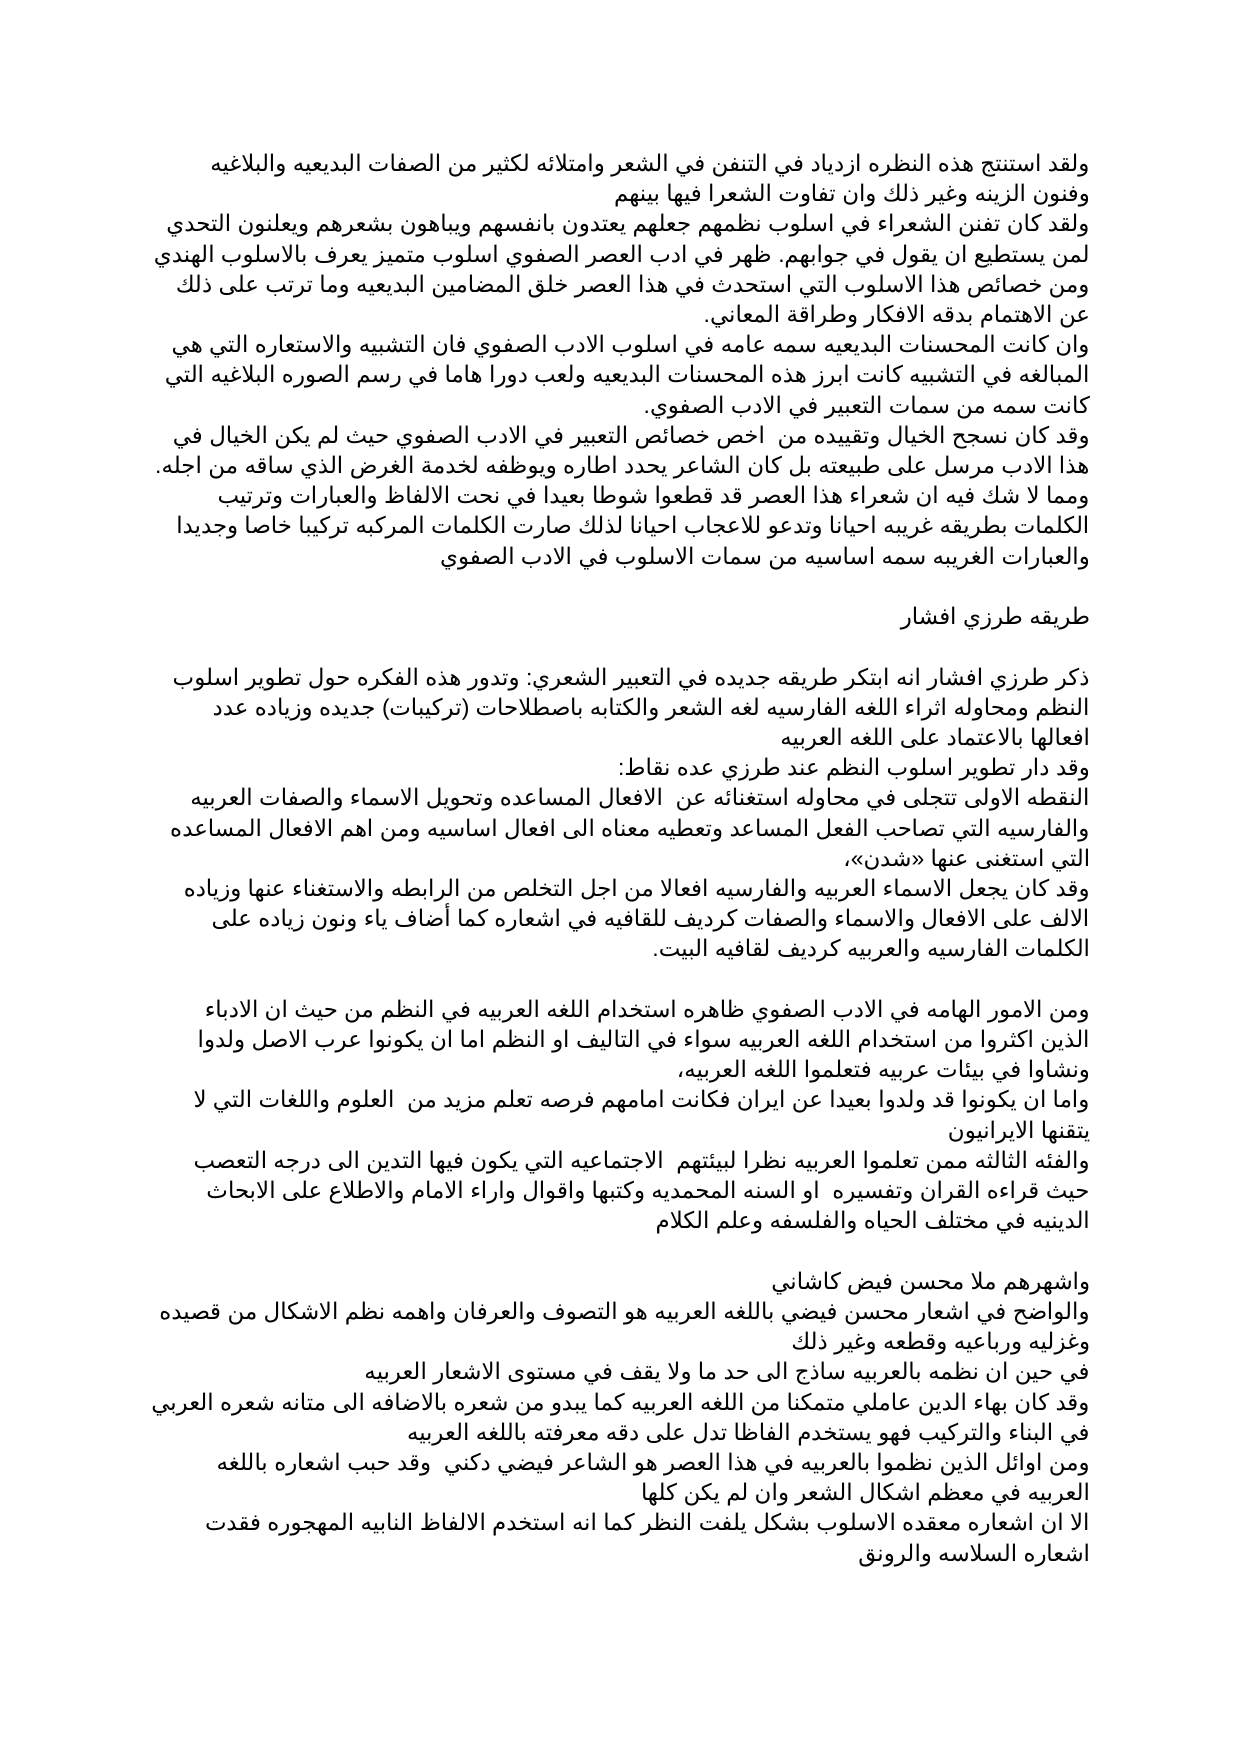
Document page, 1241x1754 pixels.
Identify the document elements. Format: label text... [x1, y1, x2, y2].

text وان كانت المحسنات البديعيه سمه عامه في اسلوب الادب الصفوي فان التشبيه والاستعاره التي هي المبالغه في التشبيه كانت ابرز هذه المحسنات البديعيه ولعب دورا هاما في رسم الصوره البلاغيه التي كانت سمه من سمات التعبير في الادب الصفوي. [150, 331, 1090, 418]
text طريقه طرزي افشار [150, 603, 1090, 629]
text وقد دار تطوير اسلوب النظم عند طرزي عده نقاط: [150, 754, 1090, 781]
text ومن اوائل الذين نظموا بالعربيه في هذا العصر هو الشاعر فيضي دكني وقد حبب اشعاره باللغه العربيه في معظم اشكال الشعر وان لم يكن كلها [150, 1449, 1090, 1506]
text والفئه الثالثه ممن تعلموا العربيه نظرا لبيئتهم الاجتماعيه التي يكون فيها التدين الى درجه التعصب حيث قراءه القران وتفسيره او السنه المحمديه وكتبها واقوال واراء الامام والاطلاع على الابحاث الدينيه في مختلف الحياه والفلسفه وعلم الكلام [150, 1147, 1090, 1234]
text واما ان يكونوا قد ولدوا بعيدا عن ايران فكانت امامهم فرصه تعلم مزيد من العلوم واللغات التي لا يتقنها الايرانيون [150, 1086, 1090, 1143]
text ومما لا شك فيه ان شعراء هذا العصر قد قطعوا شوطا بعيدا في نحت الالفاظ والعبارات وترتيب الكلمات بطريقه غريبه احيانا وتدعو للاعجاب احيانا لذلك صارت الكلمات المركبه تركيبا خاصا وجديدا والعبارات الغريبه سمه اساسيه من سمات الاسلوب في الادب الصفوي [150, 482, 1090, 569]
text النقطه الاولى تتجلى في محاوله استغنائه عن الافعال المساعده وتحويل الاسماء والصفات العربيه والفارسيه التي تصاحب الفعل المساعد وتعطيه معناه الى افعال اساسيه ومن اهم الافعال المساعده التي استغنى عنها «شدن»، [150, 784, 1090, 871]
text في حين ان نظمه بالعربيه ساذج الى حد ما ولا يقف في مستوى الاشعار العربيه [150, 1358, 1090, 1385]
text ومن الامور الهامه في الادب الصفوي ظاهره استخدام اللغه العربيه في النظم من حيث ان الادباء الذين اكثروا من استخدام اللغه العربيه سواء في التاليف او النظم اما ان يكونوا عرب الاصل ولدوا ونشاوا في بيئات عربيه فتعلموا اللغه العربيه، [150, 996, 1090, 1083]
text وقد كان يجعل الاسماء العربيه والفارسيه افعالا من اجل التخلص من الرابطه والاستغناء عنها وزياده الالف على الافعال والاسماء والصفات كرديف للقافيه في اشعاره كما أضاف ياء ونون زياده على الكلمات الفارسيه والعربيه كرديف لقافيه البيت. [150, 875, 1090, 962]
text وقد كان بهاء الدين عاملي متمكنا من اللغه العربيه كما يبدو من شعره بالاضافه الى متانه شعره العربي في البناء والتركيب فهو يستخدم الفاظا تدل على دقه معرفته باللغه العربيه [150, 1388, 1090, 1445]
text ولقد استنتج هذه النظره ازدياد في التنفن في الشعر وامتلائه لكثير من الصفات البديعيه والبلاغيه وفنون الزينه وغير ذلك وان تفاوت الشعرا فيها بينهم [150, 150, 1090, 207]
text ذكر طرزي افشار انه ابتكر طريقه جديده في التعبير الشعري: وتدور هذه الفكره حول تطوير اسلوب النظم ومحاوله اثراء اللغه الفارسيه لغه الشعر والكتابه باصطلاحات (تركيبات) جديده وزياده عدد افعالها بالاعتماد على اللغه العربيه [150, 663, 1090, 750]
text واشهرهم ملا محسن فيض كاشاني [150, 1268, 1090, 1294]
text وقد كان نسجح الخيال وتقييده من اخص خصائص التعبير في الادب الصفوي حيث لم يكن الخيال في هذا الادب مرسل على طبيعته بل كان الشاعر يحدد اطاره ويوظفه لخدمة الغرض الذي ساقه من اجله. [150, 422, 1090, 478]
text والواضح في اشعار محسن فيضي باللغه العربيه هو التصوف والعرفان واهمه نظم الاشكال من قصيده وغزليه ورباعيه وقطعه وغير ذلك [150, 1298, 1090, 1354]
text الا ان اشعاره معقده الاسلوب بشكل يلفت النظر كما انه استخدم الالفاظ النابيه المهجوره فقدت اشعاره السلاسه والرونق [150, 1509, 1090, 1566]
text ولقد كان تفنن الشعراء في اسلوب نظمهم جعلهم يعتدون بانفسهم ويباهون بشعرهم ويعلنون التحدي لمن يستطيع ان يقول في جوابهم. ظهر في ادب العصر الصفوي اسلوب متميز يعرف بالاسلوب الهندي ومن خصائص هذا الاسلوب التي استحدث في هذا العصر خلق المضامين البديعيه وما ترتب على ذلك عن الاهتمام بدقه الافكار وطراقة المعاني. [150, 210, 1090, 327]
